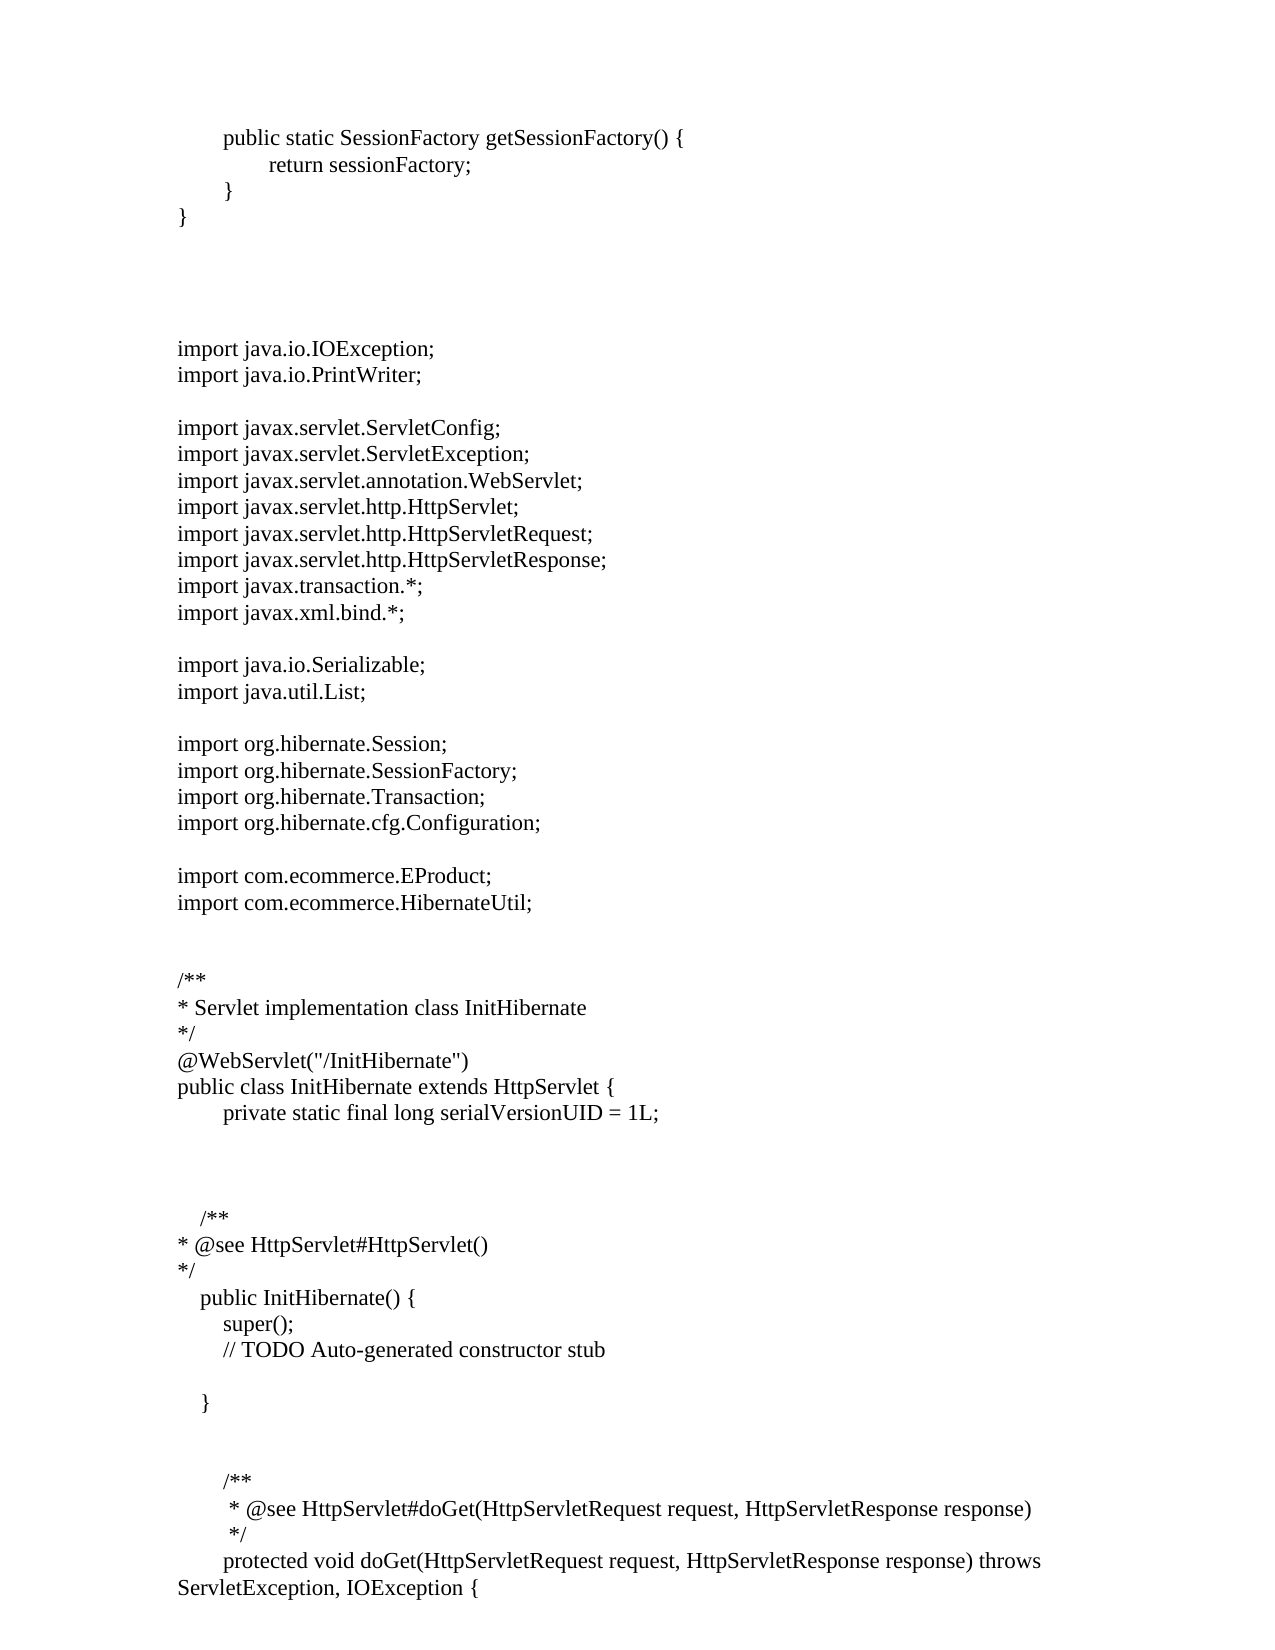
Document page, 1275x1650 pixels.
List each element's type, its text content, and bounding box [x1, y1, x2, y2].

text import java.io.Serializable; [177, 651, 1098, 678]
text super(); [177, 1310, 1098, 1337]
text import javax.servlet.ServletConfig; [177, 414, 1098, 441]
text */ [177, 1257, 1098, 1284]
text public class InitHibernate extends HttpServlet { [177, 1073, 1098, 1099]
text */ [177, 1521, 1098, 1547]
text protected void doGet(HttpServletRequest request, HttpServletResponse response) throws ServletException, IOException { [177, 1547, 1098, 1600]
text import java.io.PrintWriter; [177, 361, 1098, 388]
text import javax.xml.bind.*; [177, 599, 1098, 625]
text return sessionFactory; [177, 151, 1098, 177]
text import org.hibernate.cfg.Configuration; [177, 809, 1098, 836]
text import org.hibernate.Transaction; [177, 783, 1098, 809]
text // TODO Auto-generated constructor stub [177, 1337, 1098, 1363]
text /** [177, 1468, 1098, 1495]
text } [177, 1389, 1098, 1416]
text } [177, 203, 1098, 230]
text @WebServlet("/InitHibernate") [177, 1047, 1098, 1073]
text * @see HttpServlet#doGet(HttpServletRequest request, HttpServletResponse response) [177, 1495, 1098, 1521]
text import javax.transaction.*; [177, 572, 1098, 599]
text import javax.servlet.http.HttpServletRequest; [177, 519, 1098, 546]
text } [177, 177, 1098, 203]
text import org.hibernate.SessionFactory; [177, 757, 1098, 783]
text import com.ecommerce.HibernateUtil; [177, 888, 1098, 915]
text private static final long serialVersionUID = 1L; [177, 1099, 1098, 1126]
text import com.ecommerce.EProduct; [177, 862, 1098, 888]
text public InitHibernate() { [177, 1284, 1098, 1310]
text import javax.servlet.ServletException; [177, 441, 1098, 467]
text public static SessionFactory getSessionFactory() { [177, 124, 1098, 151]
text import java.util.List; [177, 678, 1098, 704]
text * @see HttpServlet#HttpServlet() [177, 1231, 1098, 1257]
text import java.io.IOException; [177, 335, 1098, 361]
text import javax.servlet.http.HttpServlet; [177, 493, 1098, 519]
text /** [177, 1205, 1098, 1231]
text /** [177, 968, 1098, 994]
text import org.hibernate.Session; [177, 730, 1098, 757]
text import javax.servlet.annotation.WebServlet; [177, 467, 1098, 493]
text * Servlet implementation class InitHibernate [177, 994, 1098, 1020]
text import javax.servlet.http.HttpServletResponse; [177, 546, 1098, 572]
text */ [177, 1020, 1098, 1047]
